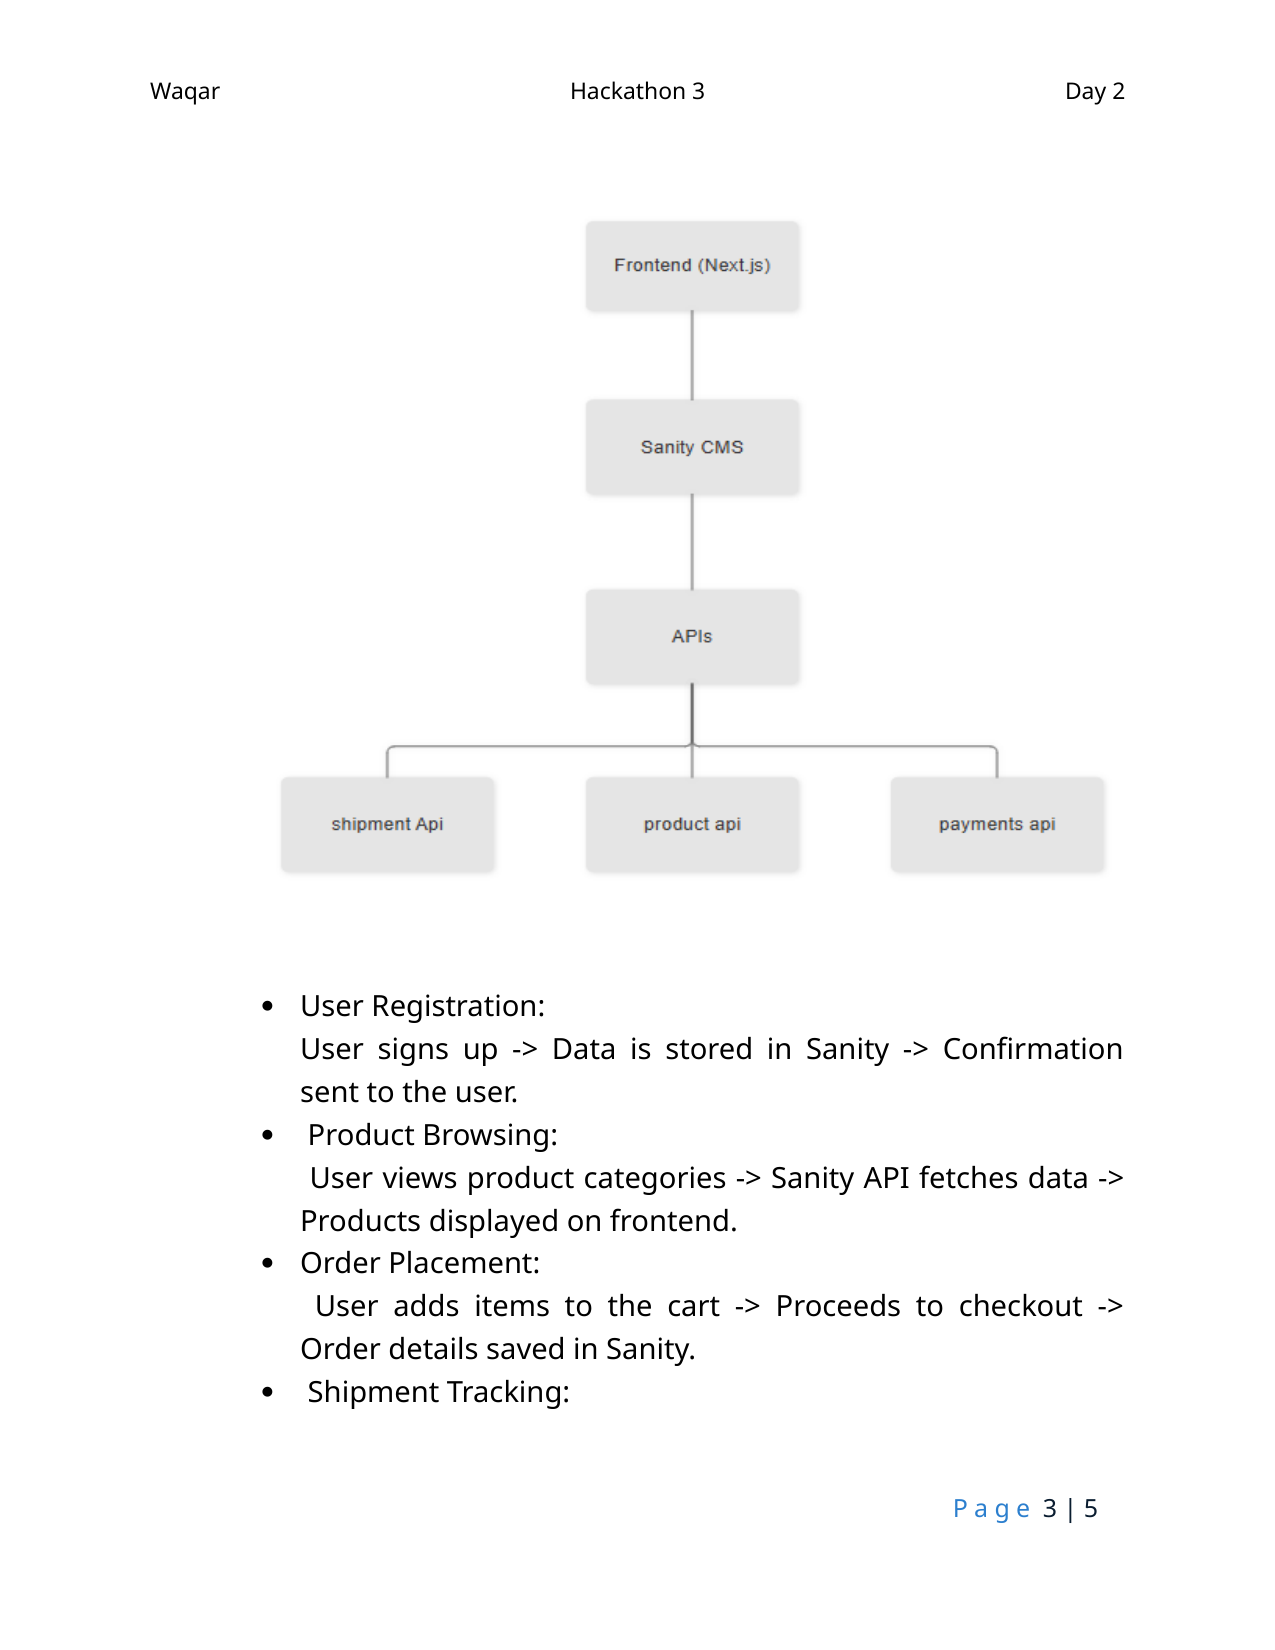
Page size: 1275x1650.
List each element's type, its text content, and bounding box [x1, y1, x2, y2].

list User views product categories -> Sanity API fetches data -> Products displayed on frontend. [300, 1157, 1125, 1239]
list User adds items to the cart -> Proceeds to checkout -> Order details saved in Sanity. [300, 1285, 1125, 1368]
list Product Browsing: [262, 1114, 1125, 1154]
picture [225, 150, 1160, 929]
list Shipment Tracking: [262, 1371, 1125, 1411]
list Order Placement: [262, 1243, 1125, 1282]
list User signs up -> Data is stored in Sanity -> Confirmation sent to the user. [300, 1028, 1125, 1111]
list User Registration: [262, 986, 1125, 1025]
